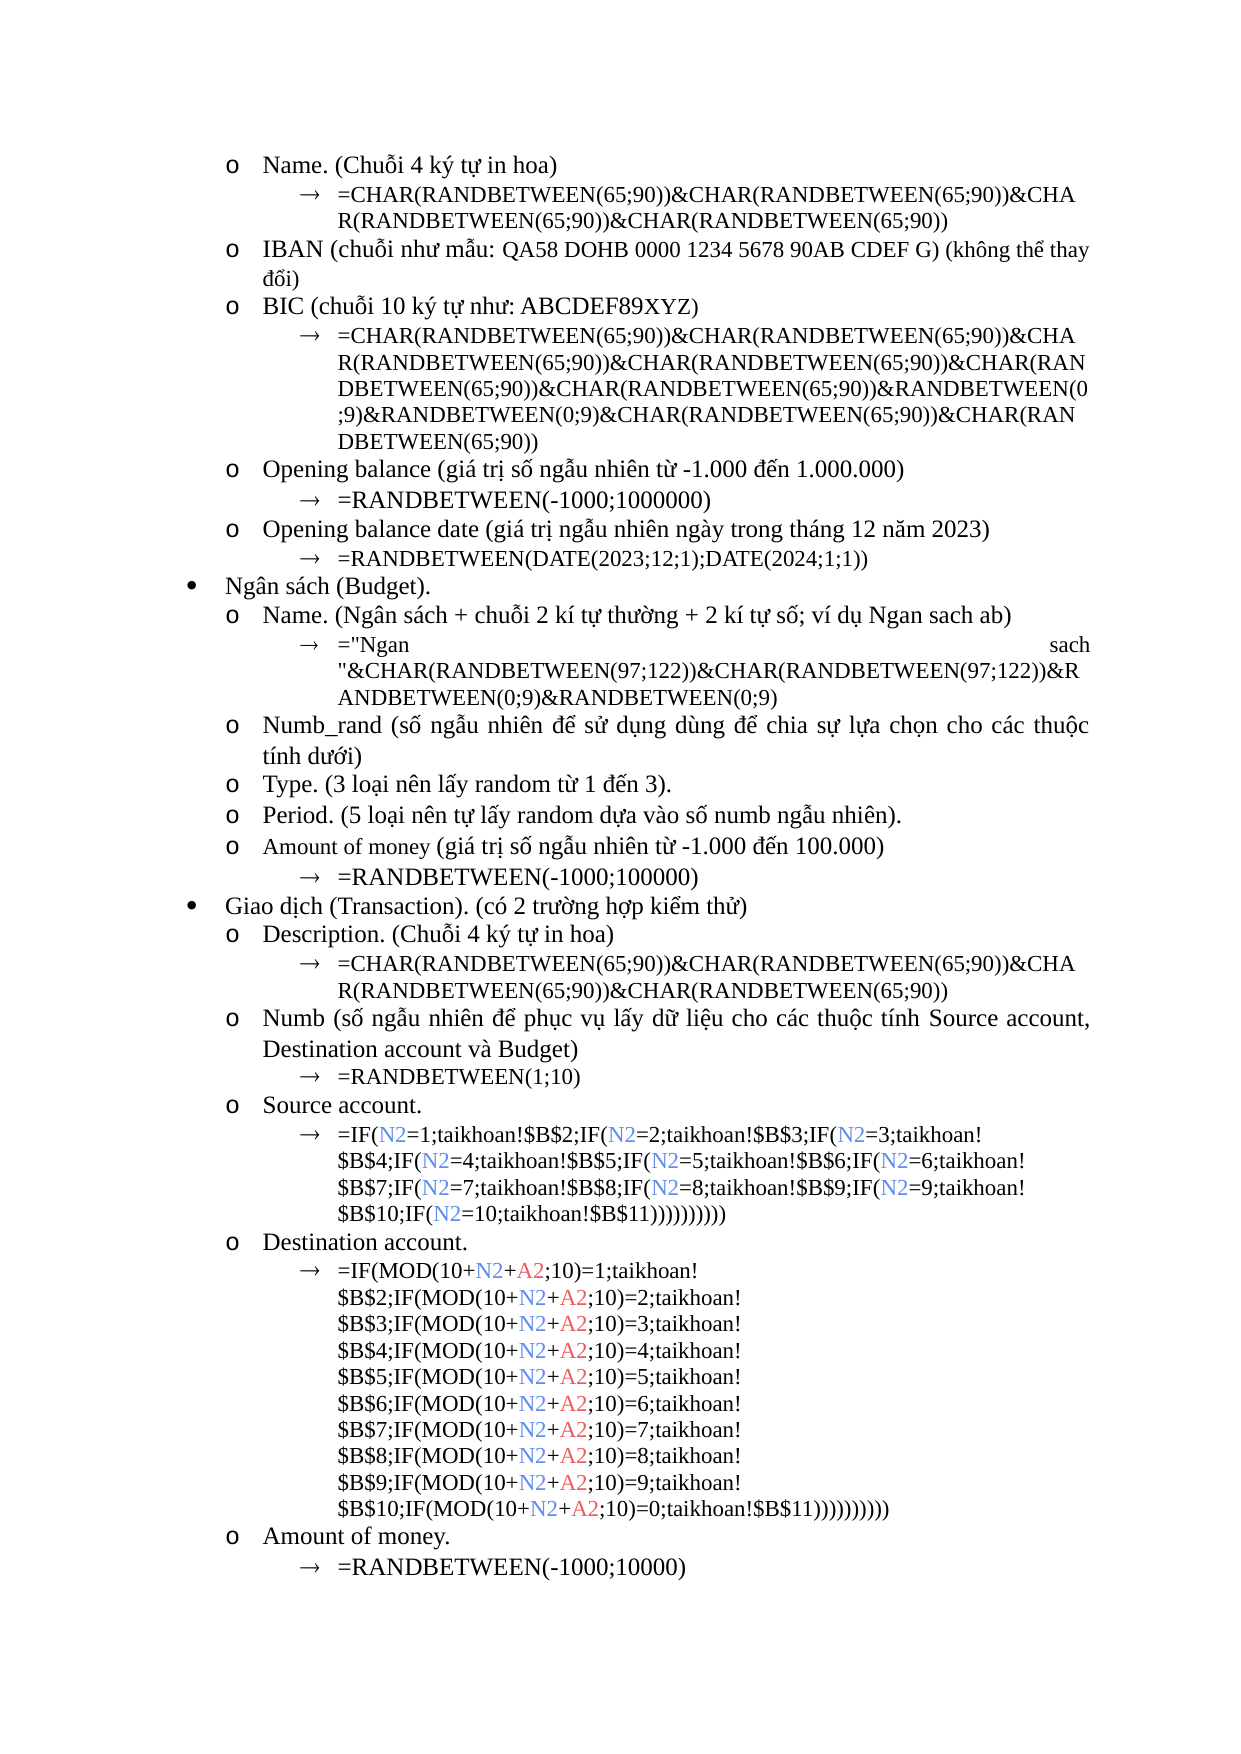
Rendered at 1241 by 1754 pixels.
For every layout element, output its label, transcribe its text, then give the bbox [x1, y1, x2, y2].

list Name. (Ngân sách + chuỗi 2 kí tự thường + 2 kí tự số; ví dụ Ngan sach ab) [225, 600, 1090, 631]
list Description. (Chuỗi 4 ký tự in hoa) [225, 919, 1090, 950]
list =IF(MOD(10+N2+A2;10)=1;taikhoan!$B$2;IF(MOD(10+N2+A2;10)=2;taikhoan!$B$3;IF(MOD(10+N2+A2;10)=3;taikhoan!$B$4;IF(MOD(10+N2+A2;10)=4;taikhoan!$B$5;IF(MOD(10+N2+A2;10)=5;taikhoan!$B$6;IF(MOD(10+N2+A2;10)=6;taikhoan!$B$7;IF(MOD(10+N2+A2;10)=7;taikhoan!$B$8;IF(MOD(10+N2+A2;10)=8;taikhoan!$B$9;IF(MOD(10+N2+A2;10)=9;taikhoan!$B$10;IF(MOD(10+N2+A2;10)=0;taikhoan!$B$11)))))))))) [300, 1257, 1090, 1521]
list ="Ngan sach "&CHAR(RANDBETWEEN(97;122))&CHAR(RANDBETWEEN(97;122))&RANDBETWEEN(0;9)&RANDBETWEEN(0;9) [300, 631, 1090, 710]
list BIC (chuỗi 10 ký tự như: ABCDEF89XYZ) [225, 291, 1090, 322]
list Opening balance (giá trị số ngẫu nhiên từ -1.000 đến 1.000.000) [225, 454, 1090, 485]
list =RANDBETWEEN(-1000;10000) [300, 1552, 1090, 1581]
list Type. (3 loại nên lấy random từ 1 đến 3). [225, 769, 1090, 800]
list Ngân sách (Budget). [187, 571, 1090, 600]
list Name. (Chuỗi 4 ký tự in hoa) [225, 150, 1090, 181]
list Destination account. [225, 1227, 1090, 1257]
list =RANDBETWEEN(-1000;100000) [300, 862, 1090, 891]
list Opening balance date (giá trị ngẫu nhiên ngày trong tháng 12 năm 2023) [225, 514, 1090, 544]
list =CHAR(RANDBETWEEN(65;90))&CHAR(RANDBETWEEN(65;90))&CHAR(RANDBETWEEN(65;90))&CHAR(RANDBETWEEN(65;90)) [300, 181, 1090, 234]
list Source account. [225, 1090, 1090, 1121]
list =CHAR(RANDBETWEEN(65;90))&CHAR(RANDBETWEEN(65;90))&CHAR(RANDBETWEEN(65;90))&CHAR(RANDBETWEEN(65;90))&CHAR(RANDBETWEEN(65;90))&CHAR(RANDBETWEEN(65;90))&RANDBETWEEN(0;9)&RANDBETWEEN(0;9)&CHAR(RANDBETWEEN(65;90))&CHAR(RANDBETWEEN(65;90)) [300, 322, 1090, 454]
list Giao dịch (Transaction). (có 2 trường hợp kiểm thử) [187, 891, 1090, 919]
list Amount of money. [225, 1521, 1090, 1552]
list =RANDBETWEEN(1;10) [300, 1063, 1090, 1090]
list Numb_rand (số ngẫu nhiên để sử dụng dùng để chia sự lựa chọn cho các thuộc tính dưới) [225, 710, 1090, 769]
list Period. (5 loại nên tự lấy random dựa vào số numb ngẫu nhiên). [225, 800, 1090, 831]
list =CHAR(RANDBETWEEN(65;90))&CHAR(RANDBETWEEN(65;90))&CHAR(RANDBETWEEN(65;90))&CHAR(RANDBETWEEN(65;90)) [300, 950, 1090, 1003]
list =RANDBETWEEN(DATE(2023;12;1);DATE(2024;1;1)) [300, 544, 1090, 571]
list IBAN (chuỗi như mẫu: QA58 DOHB 0000 1234 5678 90AB CDEF G) (không thể thay đổi) [225, 234, 1090, 291]
list =IF(N2=1;taikhoan!$B$2;IF(N2=2;taikhoan!$B$3;IF(N2=3;taikhoan!$B$4;IF(N2=4;taikhoan!$B$5;IF(N2=5;taikhoan!$B$6;IF(N2=6;taikhoan!$B$7;IF(N2=7;taikhoan!$B$8;IF(N2=8;taikhoan!$B$9;IF(N2=9;taikhoan!$B$10;IF(N2=10;taikhoan!$B$11)))))))))) [300, 1121, 1090, 1227]
list Amount of money (giá trị số ngẫu nhiên từ -1.000 đến 100.000) [225, 831, 1090, 862]
list Numb (số ngẫu nhiên để phục vụ lấy dữ liệu cho các thuộc tính Source account, Destination account và Budget) [225, 1003, 1090, 1063]
list =RANDBETWEEN(-1000;1000000) [300, 485, 1090, 514]
